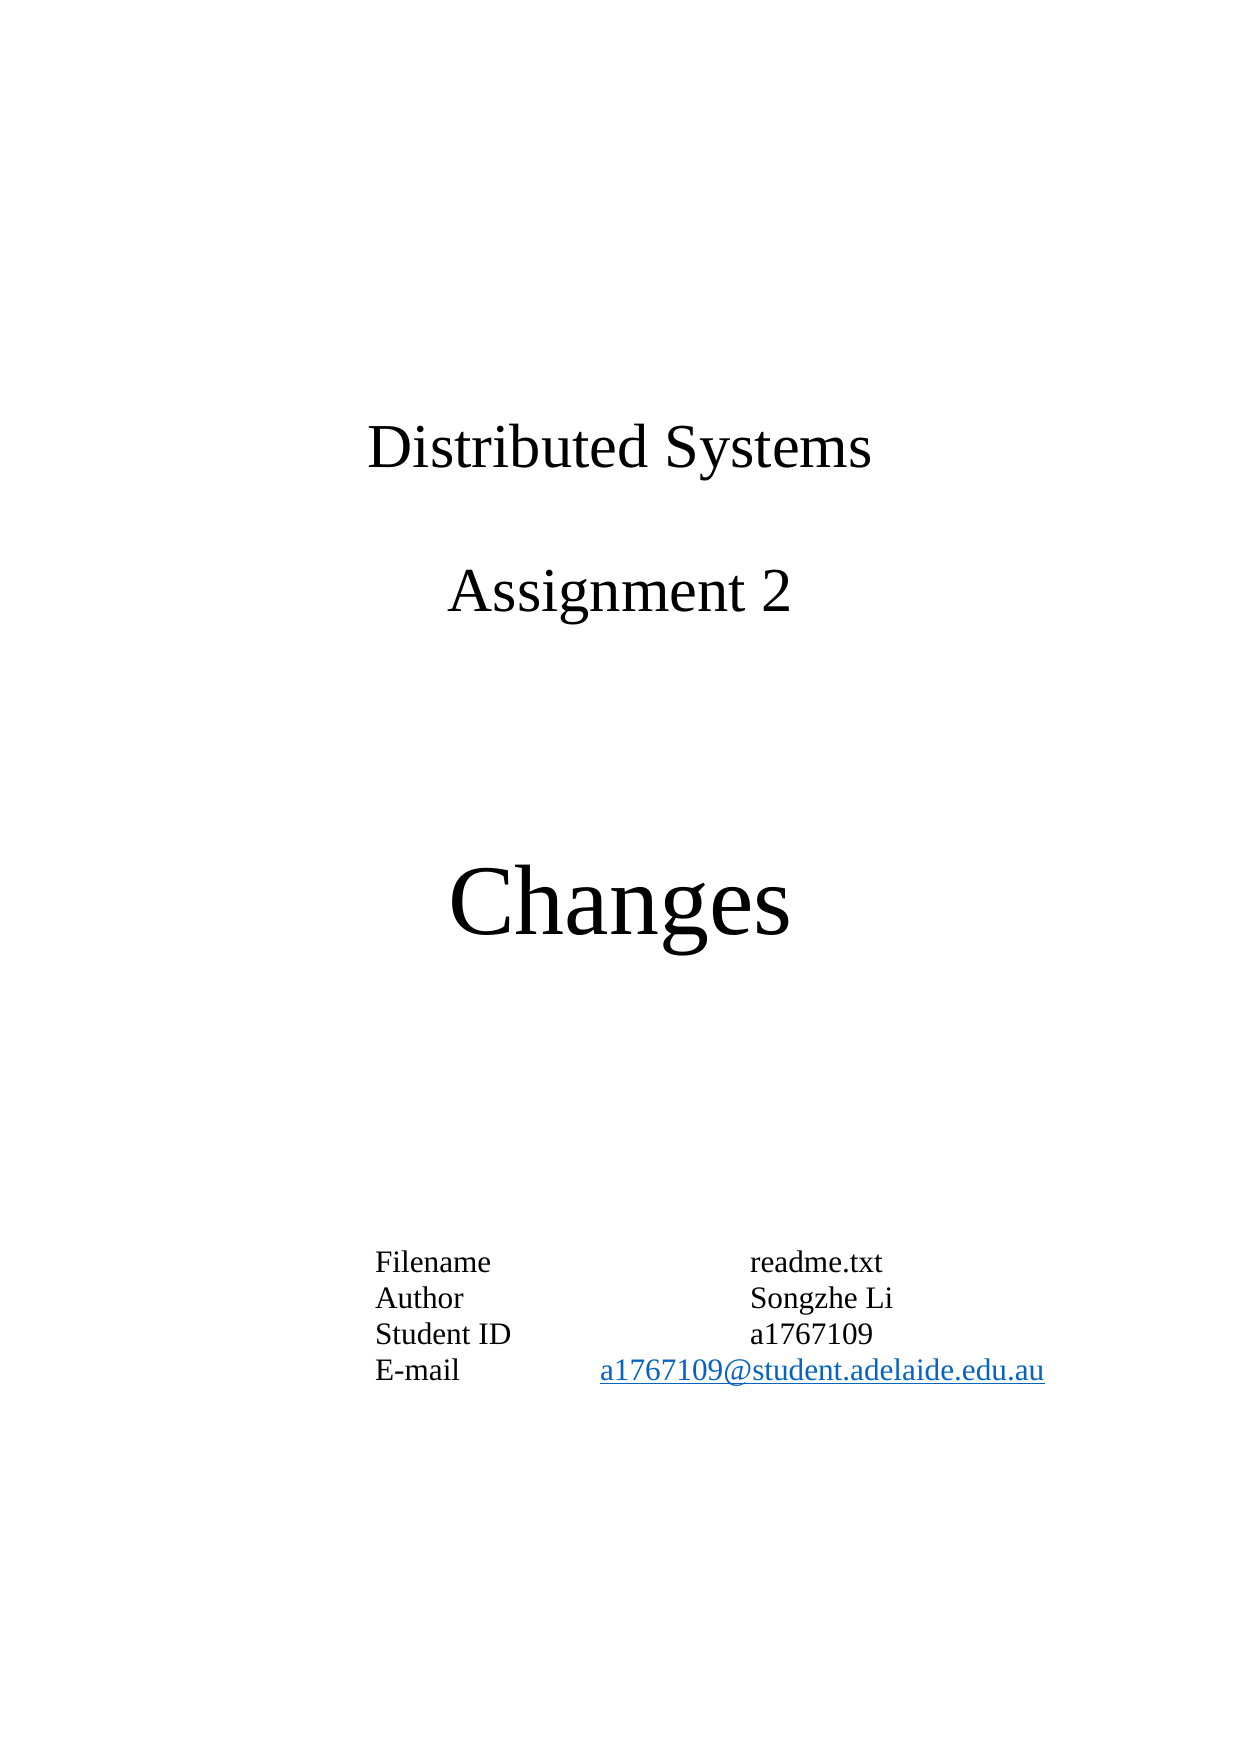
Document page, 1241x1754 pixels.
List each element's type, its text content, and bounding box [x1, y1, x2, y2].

text Distributed Systems [150, 409, 1090, 481]
text Student ID a1767109 [300, 1316, 1090, 1352]
text Assignment 2 [150, 553, 1090, 625]
text Changes [150, 841, 1090, 956]
text Filename readme.txt [300, 1244, 1090, 1280]
text Author Songzhe Li [300, 1280, 1090, 1316]
text E-mail a1767109@student.adelaide.edu.au [300, 1352, 1090, 1387]
